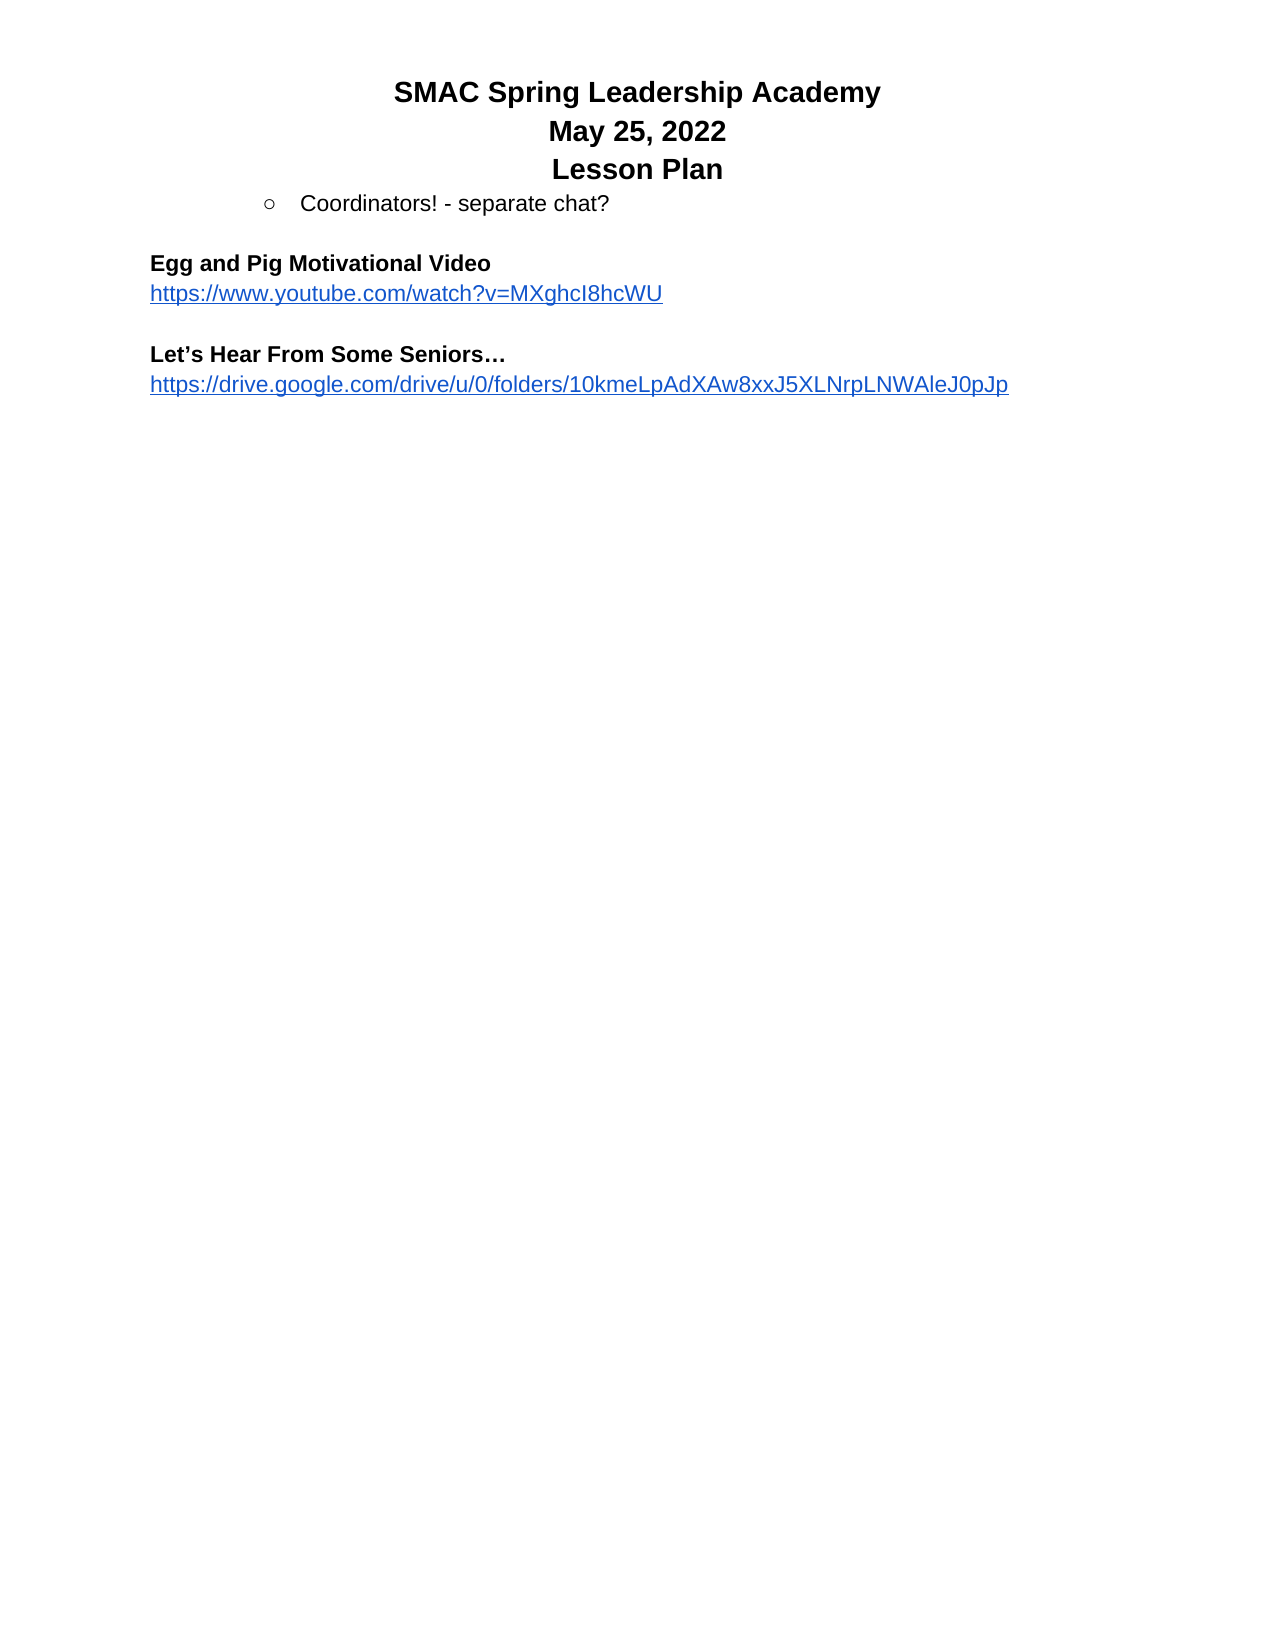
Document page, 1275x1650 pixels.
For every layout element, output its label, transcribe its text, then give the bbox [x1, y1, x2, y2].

text https://drive.google.com/drive/u/0/folders/10kmeLpAdXAw8xxJ5XLNrpLNWAleJ0pJp [150, 371, 1125, 397]
list Coordinators! - separate chat? [262, 189, 1125, 216]
text Let’s Hear From Some Seniors… [150, 341, 1125, 367]
text https://www.youtube.com/watch?v=MXghcI8hcWU [150, 280, 1125, 306]
text Egg and Pig Motivational Video [150, 250, 1125, 276]
